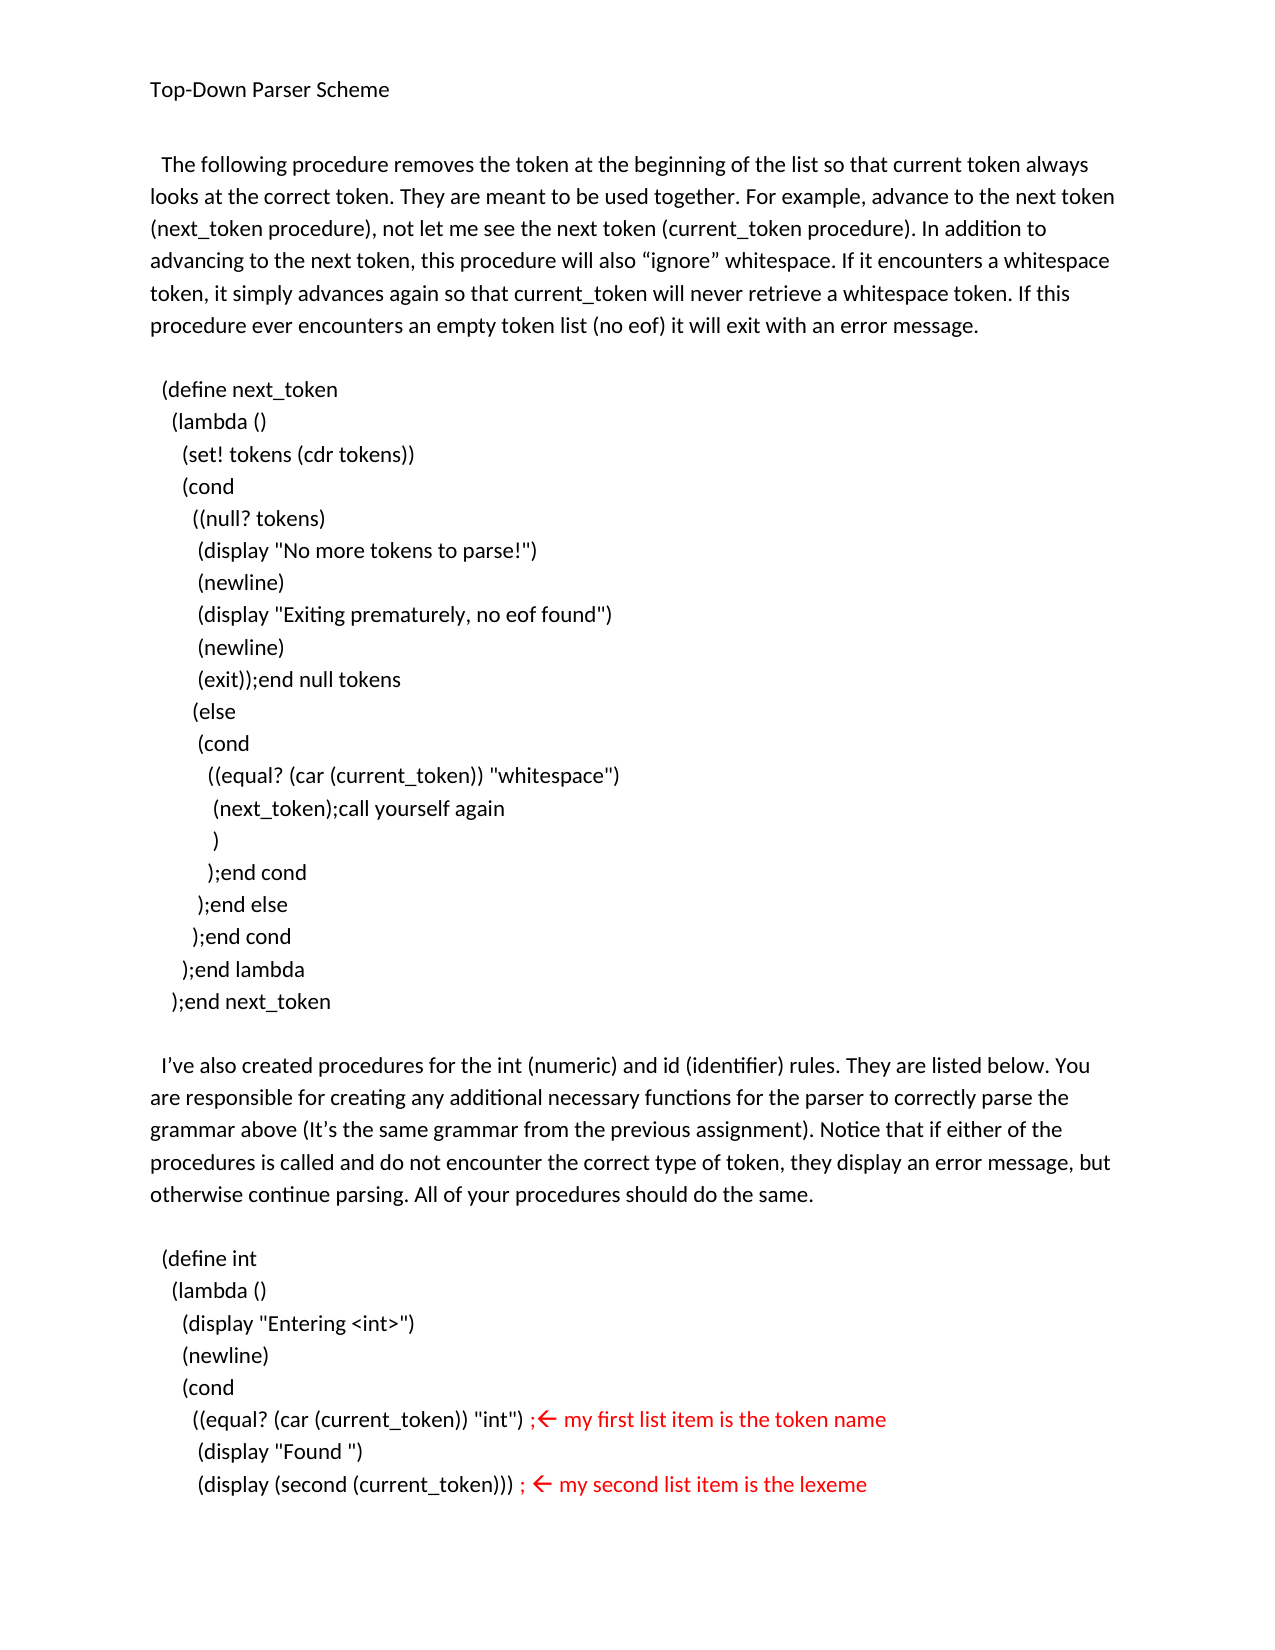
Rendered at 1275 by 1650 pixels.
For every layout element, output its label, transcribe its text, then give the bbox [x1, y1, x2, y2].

text (set! tokens (cdr tokens)) [150, 440, 1125, 468]
text (cond [150, 729, 1125, 757]
text (else [150, 697, 1125, 725]
text I’ve also created procedures for the int (numeric) and id (identifier) rules. They are listed below. You are responsible for creating any additional necessary functions for the parser to correctly parse the grammar above (It’s the same grammar from the previous assignment). Notice that if either of the procedures is called and do not encounter the correct type of token, they display an error message, but otherwise continue parsing. All of your procedures should do the same. [150, 1051, 1125, 1208]
text (newline) [150, 633, 1125, 661]
text (lambda () [150, 1277, 1125, 1304]
text (newline) [150, 568, 1125, 596]
text (display "Exiting prematurely, no eof found") [150, 601, 1125, 629]
text (cond [150, 472, 1125, 500]
text );end cond [150, 858, 1125, 886]
text (define int [150, 1244, 1125, 1272]
text (display "Found ") [150, 1437, 1125, 1466]
text ) [150, 826, 1125, 854]
text (display "No more tokens to parse!") [150, 536, 1125, 564]
text (cond [150, 1373, 1125, 1401]
text );end next_token [150, 987, 1125, 1015]
text The following procedure removes the token at the beginning of the list so that current token always looks at the correct token. They are meant to be used together. For example, advance to the next token (next_token procedure), not let me see the next token (current_token procedure). In addition to advancing to the next token, this procedure will also “ignore” whitespace. If it encounters a whitespace token, it simply advances again so that current_token will never retrieve a whitespace token. If this procedure ever encounters an empty token list (no eof) it will exit with an error message. [150, 150, 1125, 339]
text (next_token);call yourself again [150, 794, 1125, 822]
text ((null? tokens) [150, 504, 1125, 532]
text (display "Entering <int>") [150, 1309, 1125, 1337]
text (lambda () [150, 407, 1125, 436]
text );end lambda [150, 955, 1125, 983]
text (display (second (current_token))) ; my second list item is the lexeme [150, 1470, 1125, 1498]
text ((equal? (car (current_token)) "whitespace") [150, 762, 1125, 789]
text (define next_token [150, 375, 1125, 403]
text (newline) [150, 1341, 1125, 1369]
text (exit));end null tokens [150, 665, 1125, 693]
text );end else [150, 890, 1125, 918]
text ((equal? (car (current_token)) "int") ; my first list item is the token name [150, 1405, 1125, 1433]
text );end cond [150, 922, 1125, 951]
